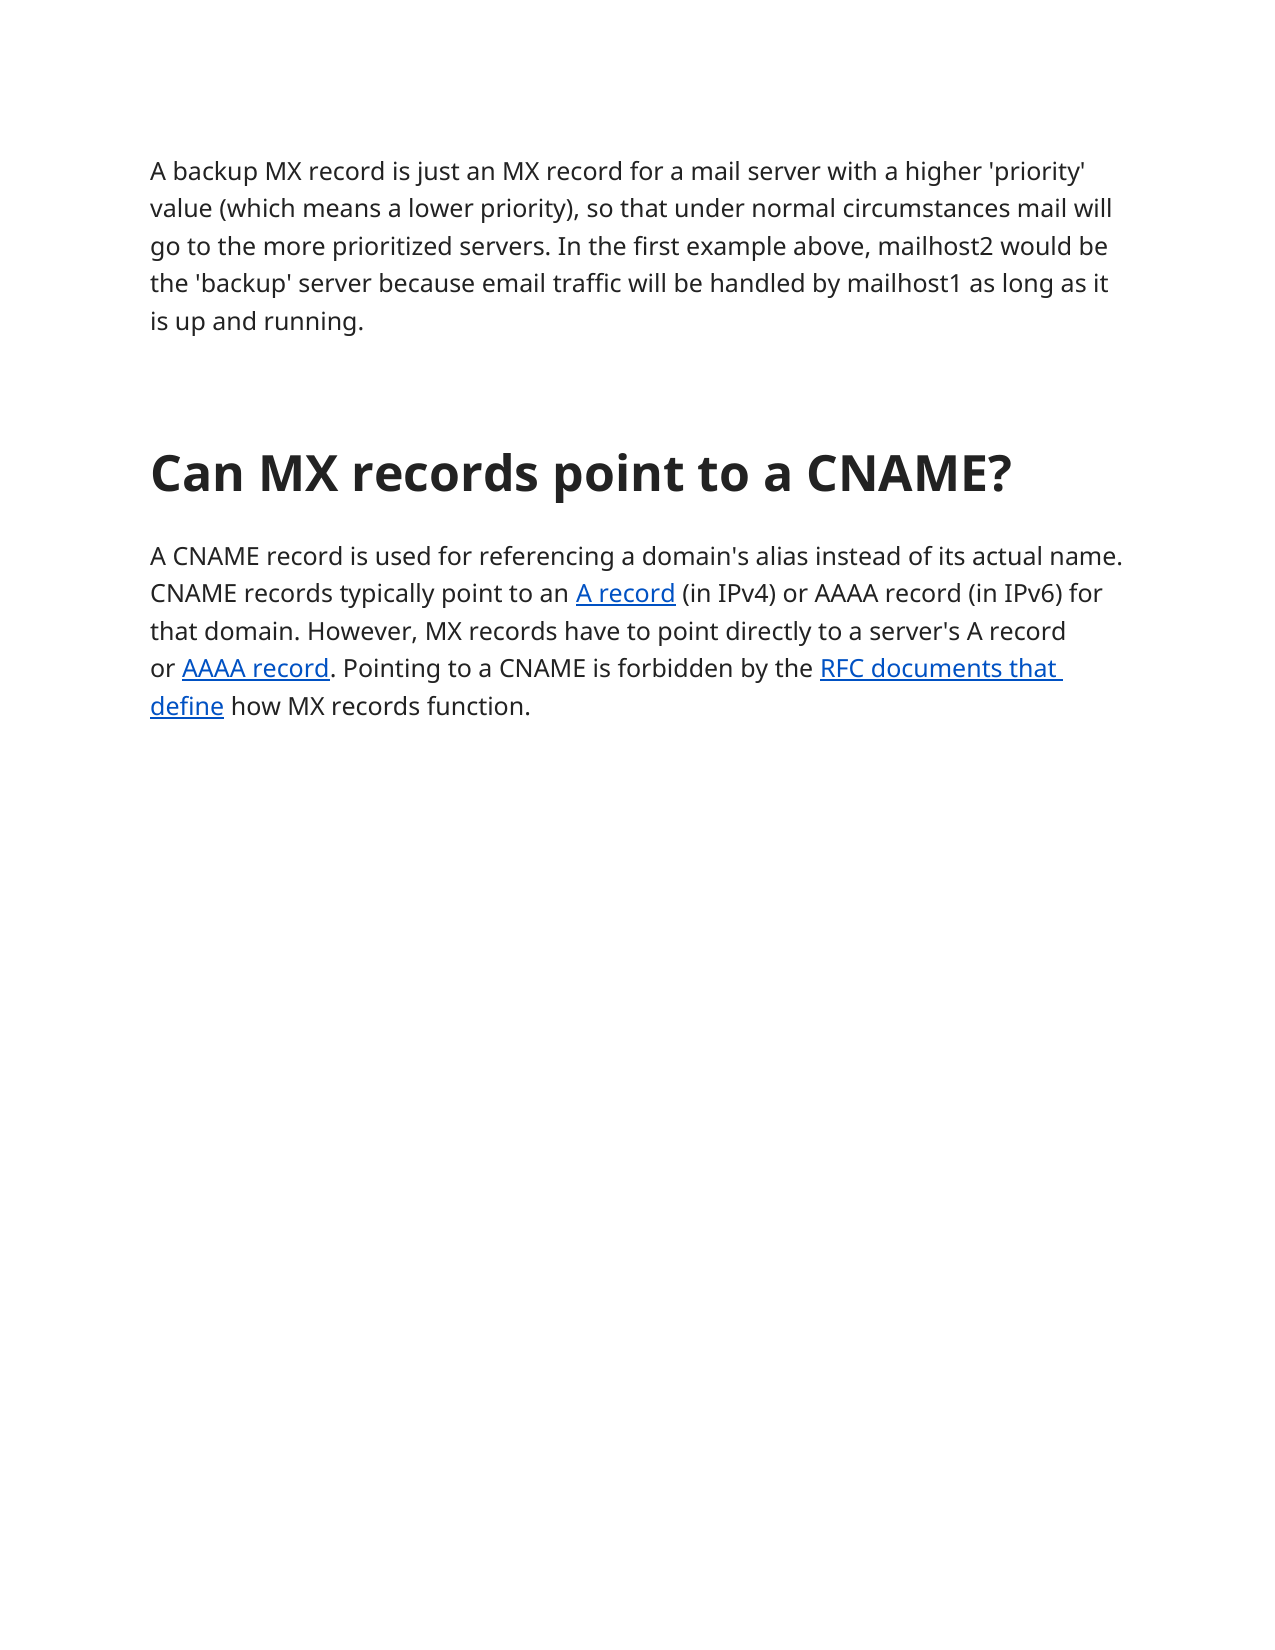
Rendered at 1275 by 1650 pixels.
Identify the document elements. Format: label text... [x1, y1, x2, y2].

text A backup MX record is just an MX record for a mail server with a higher 'priority' value (which means a lower priority), so that under normal circumstances mail will go to the more prioritized servers. In the first example above, mailhost2 would be the 'backup' server because email traffic will be handled by mailhost1 as long as it is up and running. [150, 150, 1125, 337]
text A CNAME record is used for referencing a domain's alias instead of its actual name. CNAME records typically point to an A record (in IPv4) or AAAA record (in IPv6) for that domain. However, MX records have to point directly to a server's A record or AAAA record. Pointing to a CNAME is forbidden by the RFC documents that define how MX records function. [150, 535, 1125, 722]
subtitle Can MX records point to a CNAME? [150, 437, 1125, 506]
